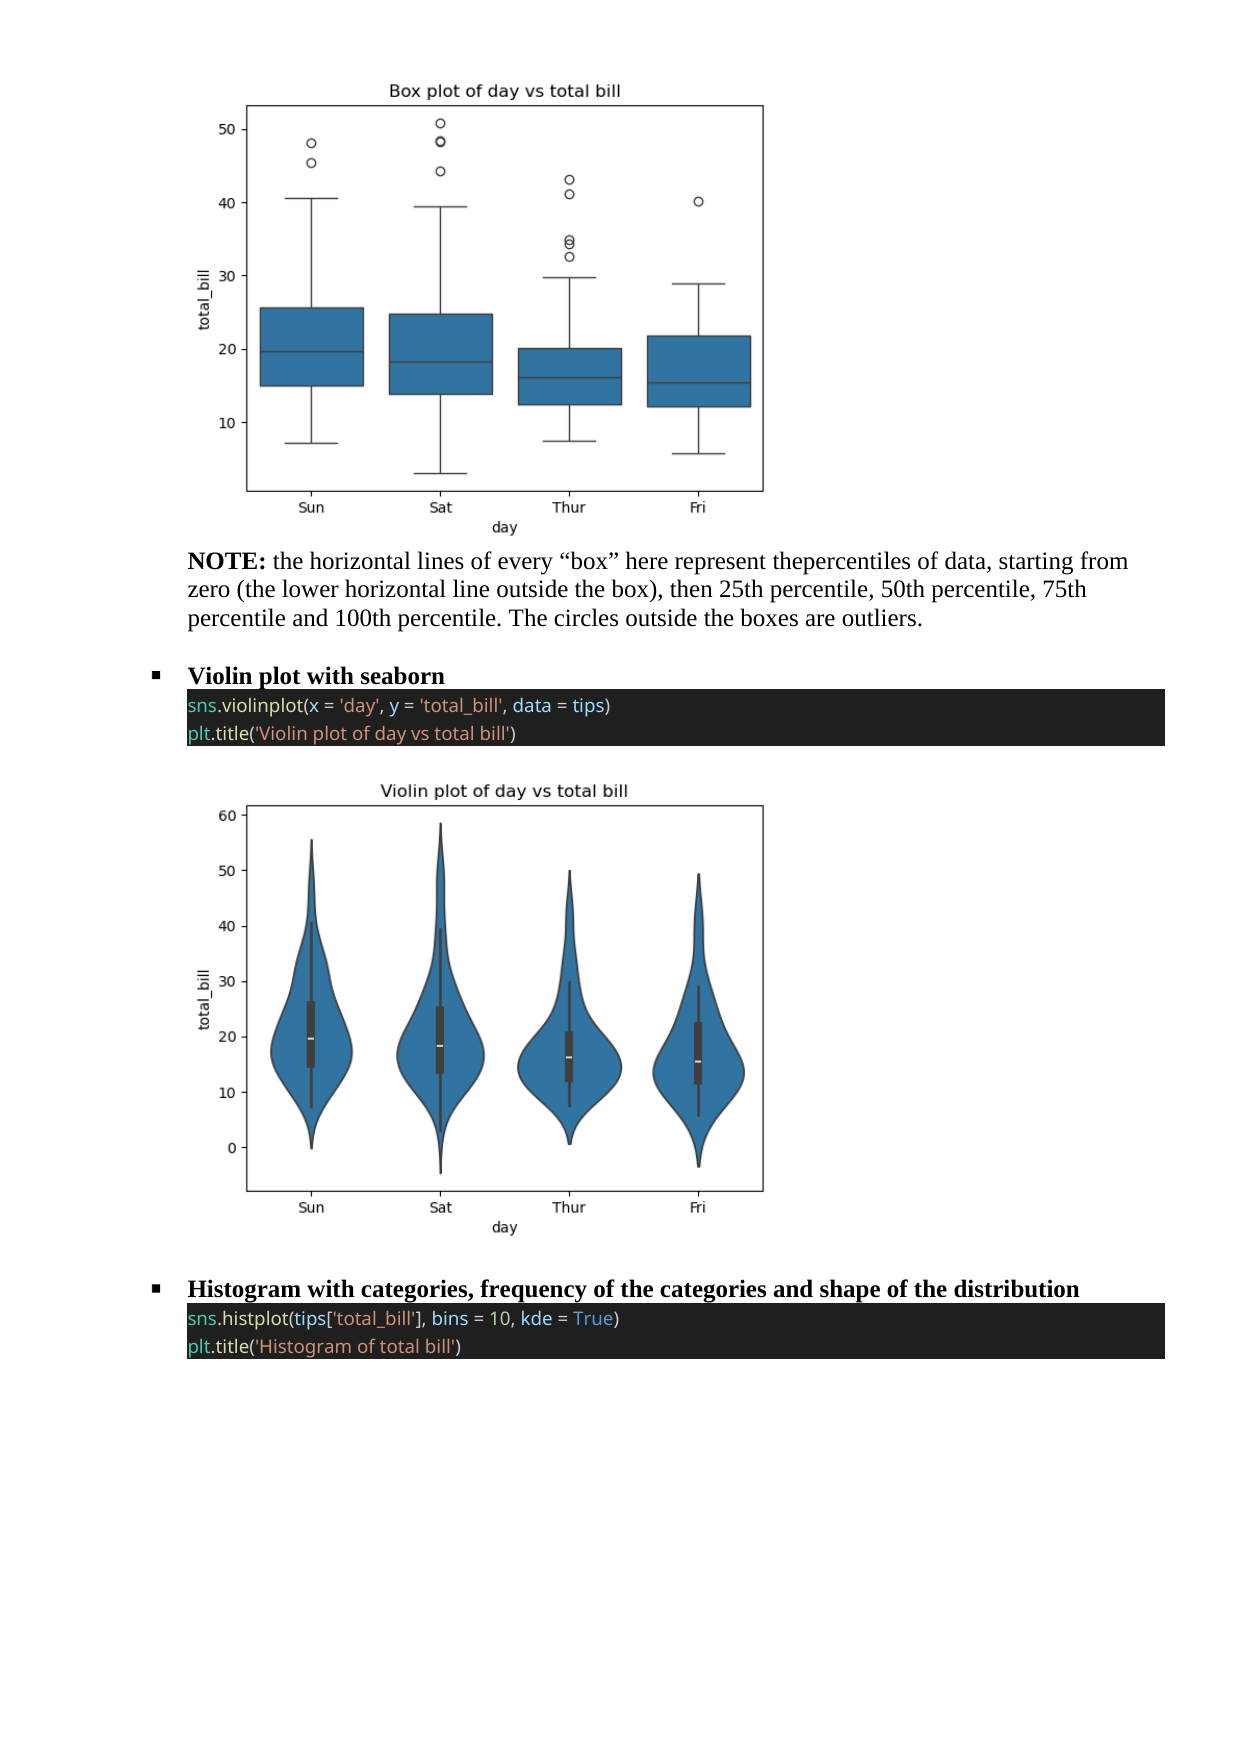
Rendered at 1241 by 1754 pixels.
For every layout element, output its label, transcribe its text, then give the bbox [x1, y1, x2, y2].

list NOTE: the horizontal lines of every “box” here represent thepercentiles of data, starting from zero (the lower horizontal line outside the box), then 25th percentile, 50th percentile, 75th percentile and 100th percentile. The circles outside the boxes are outliers. [187, 546, 1165, 632]
list sns.histplot(tips['total_bill'], bins = 10, kde = True) [187, 1303, 1165, 1331]
list Histogram with categories, frequency of the categories and shape of the distribution [150, 1274, 1165, 1303]
list Violin plot with seaborn [150, 661, 1165, 689]
list plt.title('Histogram of total bill') [187, 1331, 1165, 1359]
list plt.title('Violin plot of day vs total bill') [187, 718, 1165, 746]
picture [187, 774, 773, 1246]
picture [187, 75, 773, 546]
list sns.violinplot(x = 'day', y = 'total_bill', data = tips) [187, 689, 1165, 718]
